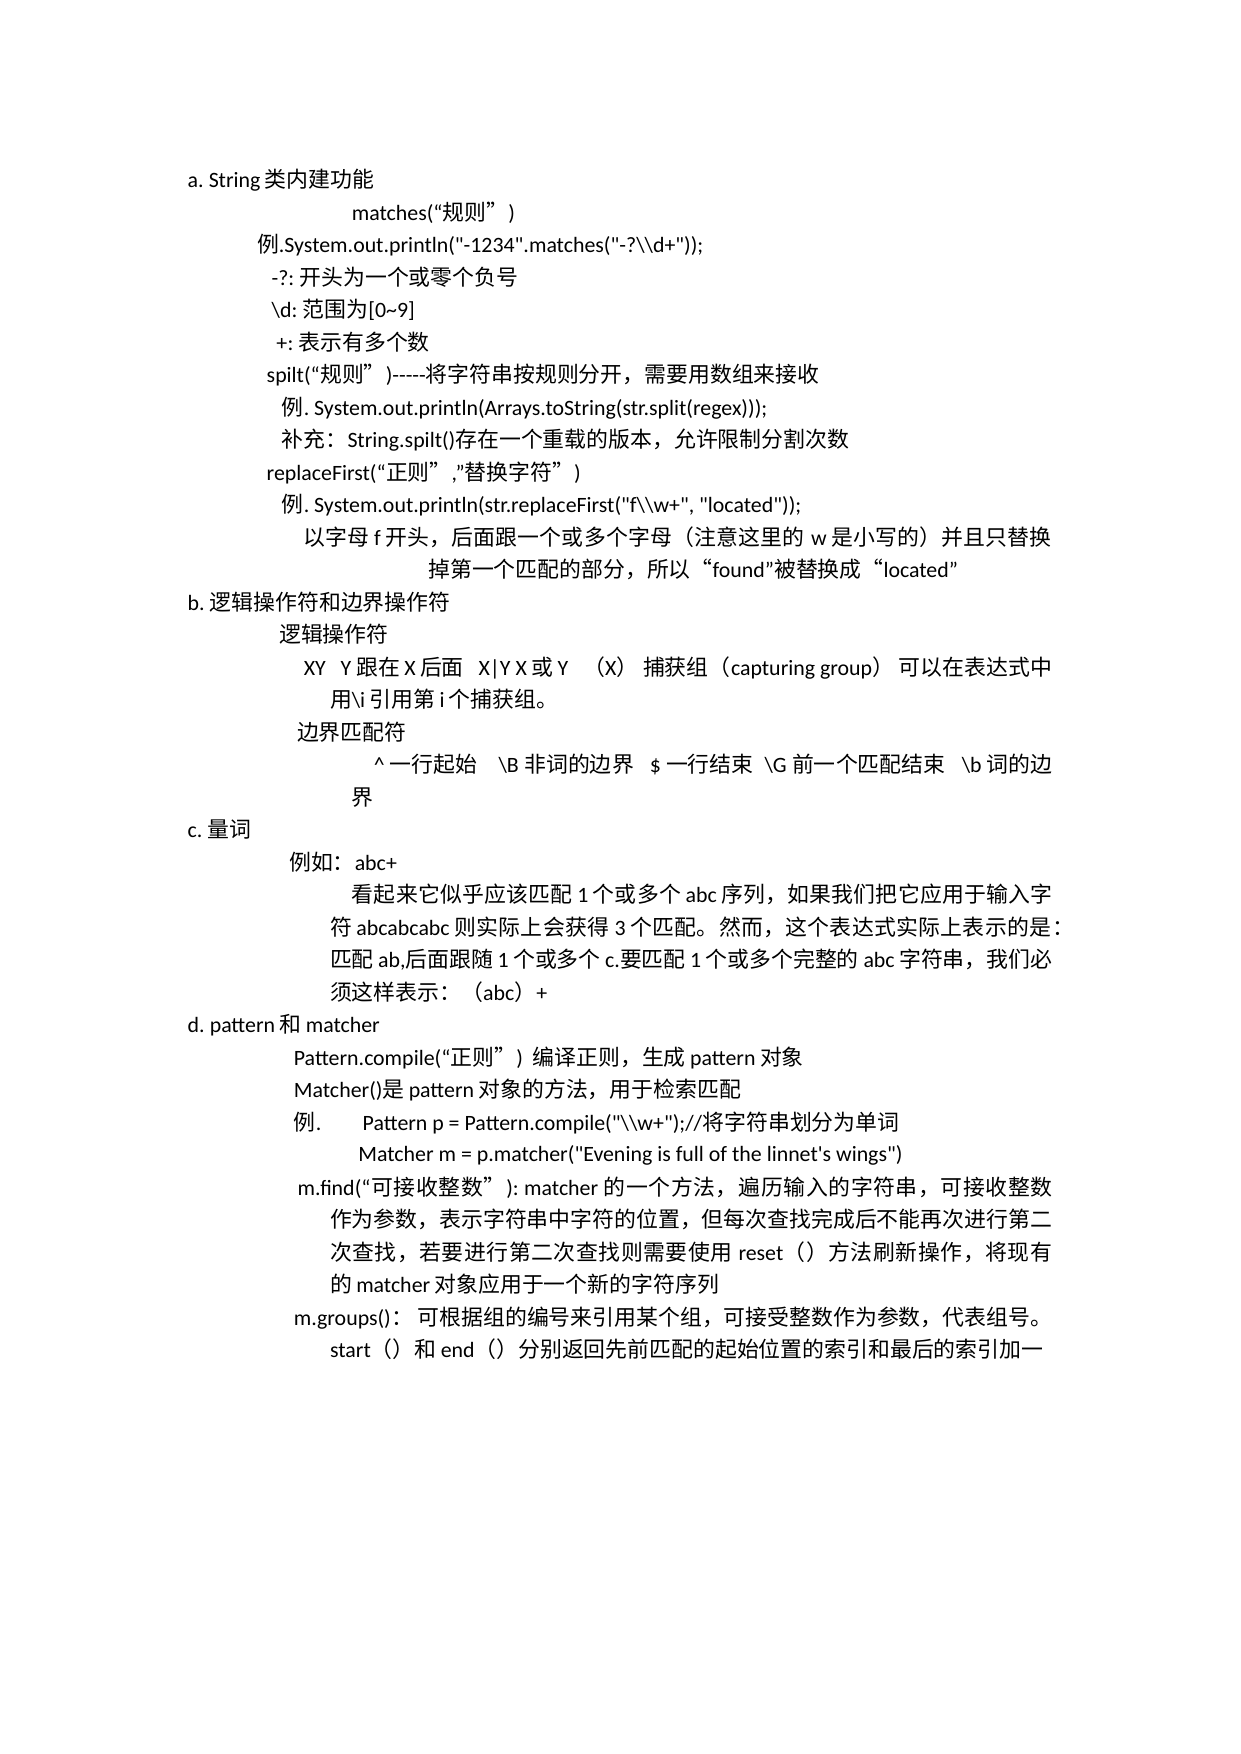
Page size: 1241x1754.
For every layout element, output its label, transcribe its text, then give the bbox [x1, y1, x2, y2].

list \d: 范围为[0~9] [187, 292, 1053, 324]
list m.groups()： 可根据组的编号来引用某个组，可接受整数作为参数，代表组号。 [264, 1299, 1053, 1332]
list m.find(“可接收整数”): matcher的一个方法，遍历输入的字符串，可接收整数作为参数，表示字符串中字符的位置，但每次查找完成后不能再次进行第二次查找，若要进行第二次查找则需要使用reset（）方法刷新操作，将现有的matcher对象应用于一个新的字符序列 [264, 1169, 1053, 1299]
list String类内建功能 [187, 162, 1053, 194]
list matches(“规则”) [264, 194, 1053, 227]
list 看起来它似乎应该匹配1个或多个abc序列，如果我们把它应用于输入字符abcabcabc则实际上会获得3个匹配。然而，这个表达式实际上表示的是：匹配ab,后面跟随1个或多个c.要匹配1个或多个完整的abc字符串，我们必须这样表示：（abc）+ [330, 877, 1053, 1007]
list start（）和end（）分别返回先前匹配的起始位置的索引和最后的索引加一 [330, 1332, 1053, 1364]
list XY Y跟在X后面 X|Y X或Y （X） 捕获组（capturing group） 可以在表达式中用\i引用第i个捕获组。 [264, 649, 1053, 714]
list Matcher m = p.matcher("Evening is full of the linnet's wings") [264, 1137, 1053, 1169]
list 逻辑操作符 [264, 617, 1053, 649]
list Pattern.compile(“正则”) 编译正则，生成pattern对象 [264, 1039, 1053, 1072]
list 例. System.out.println(str.replaceFirst("f\\w+", "located")); [187, 487, 1053, 519]
list 以字母f开头，后面跟一个或多个字母（注意这里的w是小写的）并且只替换掉第一个匹配的部分，所以“found”被替换成“located” [187, 519, 1053, 584]
list 例. System.out.println(Arrays.toString(str.split(regex))); [187, 389, 1053, 422]
list Matcher()是pattern对象的方法，用于检索匹配 [264, 1072, 1053, 1104]
list 例. Pattern p = Pattern.compile("\\w+");//将字符串划分为单词 [264, 1104, 1053, 1137]
list 补充：String.spilt()存在一个重载的版本，允许限制分割次数 [187, 422, 1053, 454]
list -?: 开头为一个或零个负号 [187, 259, 1053, 292]
list 逻辑操作符和边界操作符 [187, 584, 1053, 617]
list +: 表示有多个数 [187, 324, 1053, 357]
list ^ 一行起始 \B 非词的边界 $ 一行结束 \G 前一个匹配结束 \b词的边界 [352, 747, 1053, 812]
list 边界匹配符 [187, 714, 1053, 747]
list 例如：abc+ [264, 844, 1053, 877]
list 量词 [187, 812, 1053, 844]
list replaceFirst(“正则”,”替换字符”) [187, 454, 1053, 487]
list 例.System.out.println("-1234".matches("-?\\d+")); [187, 227, 1053, 259]
list spilt(“规则”)-----将字符串按规则分开，需要用数组来接收 [187, 357, 1053, 389]
list pattern和matcher [187, 1007, 1053, 1039]
